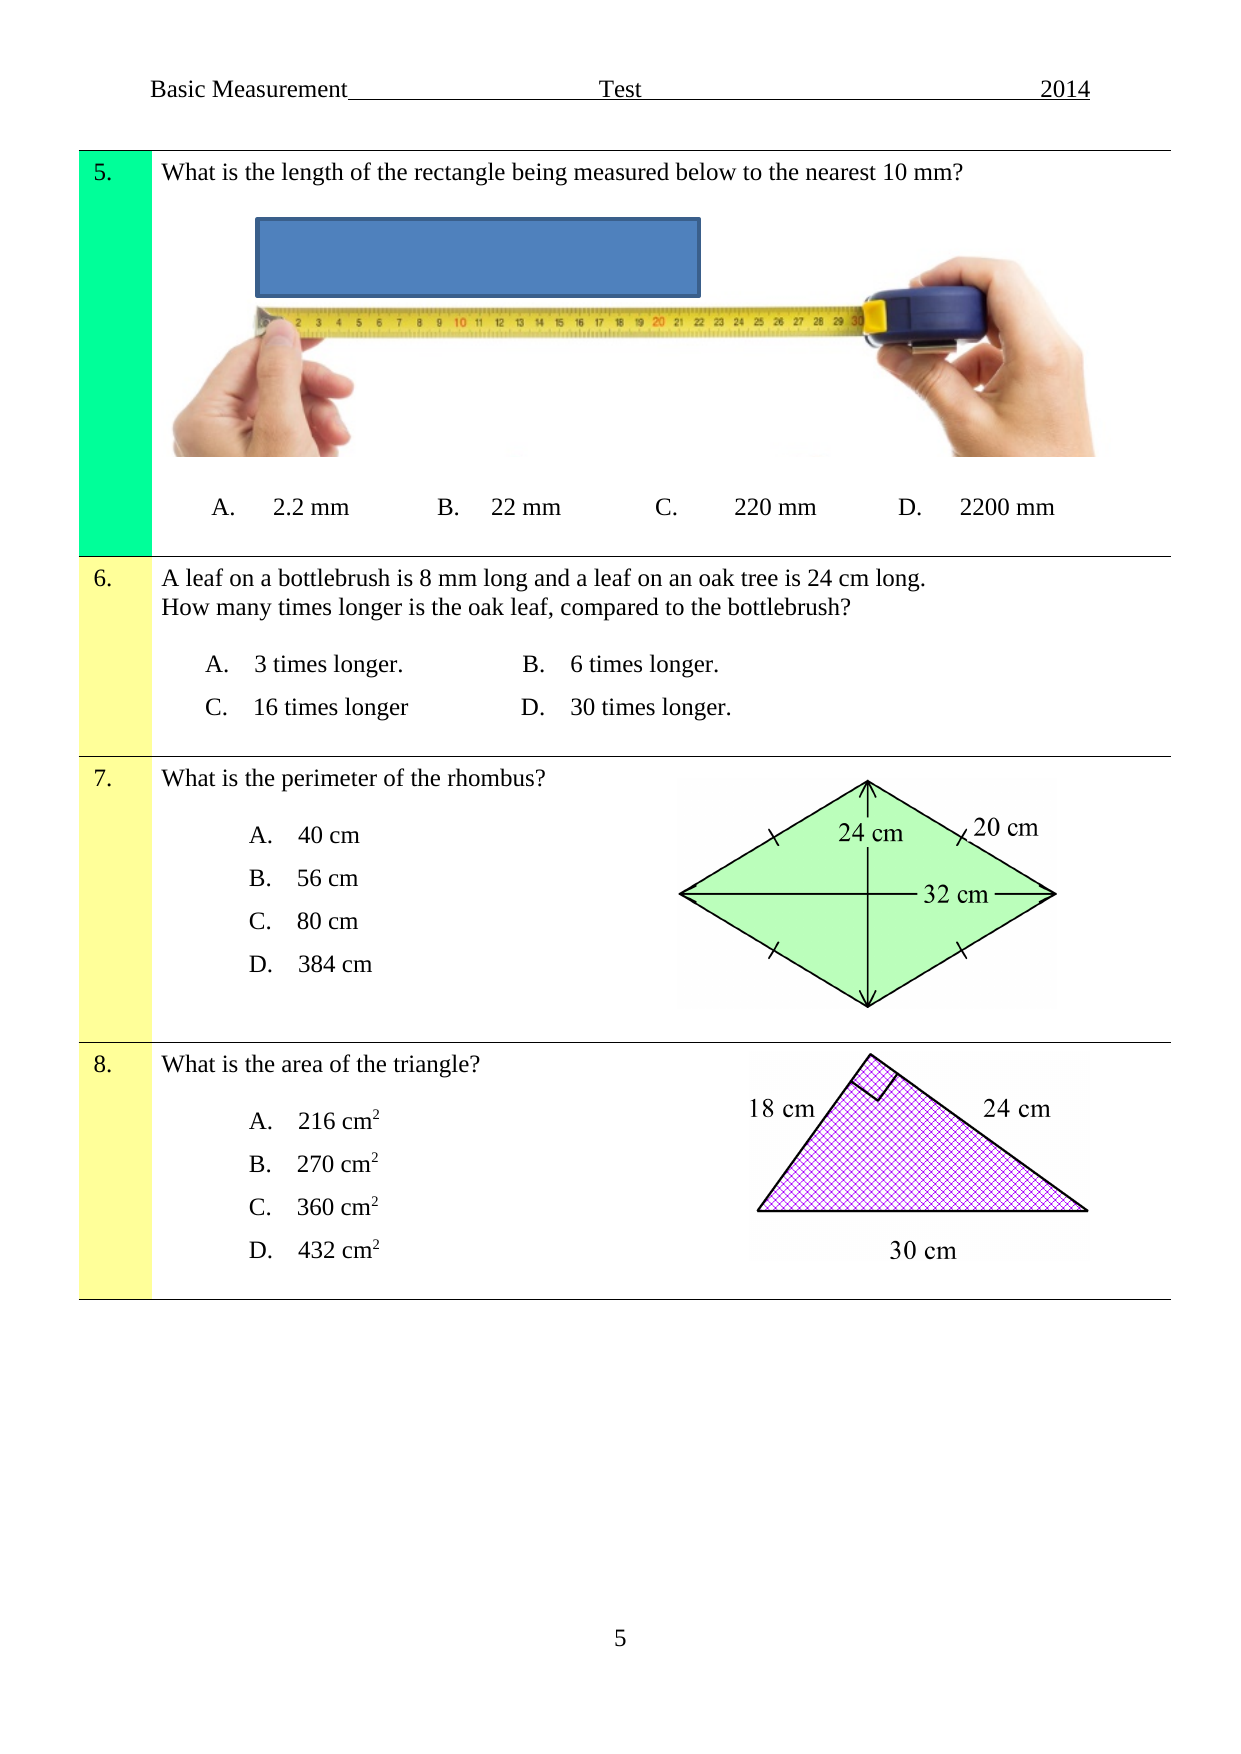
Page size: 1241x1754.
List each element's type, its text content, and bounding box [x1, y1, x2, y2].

picture [748, 1051, 1090, 1261]
table_cell What is the perimeter of the rhombus? A. 40 cm B. 56 cm C. 80 cm D. 384 cm [153, 757, 1171, 1042]
table_cell [79, 757, 152, 1042]
table_cell [79, 557, 152, 756]
table_cell What is the area of the triangle? A. 216 cm2 B. 270 cm2 C. 360 cm2 D. 432 cm2 [153, 1043, 1171, 1299]
table_cell [79, 151, 152, 556]
table_cell What is the length of the rectangle being measured below to the nearest 10 mm? A. 2.2 mm B. 22 mm C. 220 mm D. 2200 mm [153, 151, 1171, 556]
picture [677, 778, 1058, 1009]
picture [161, 243, 1145, 457]
table_cell [79, 1043, 152, 1299]
table_cell A leaf on a bottlebrush is 8 mm long and a leaf on an oak tree is 24 cm long. How many times longer is the oak leaf, compared to the bottlebrush? A. 3 times longer. B. 6 times longer. C. 16 times longer D. 30 times longer. [153, 557, 1171, 756]
